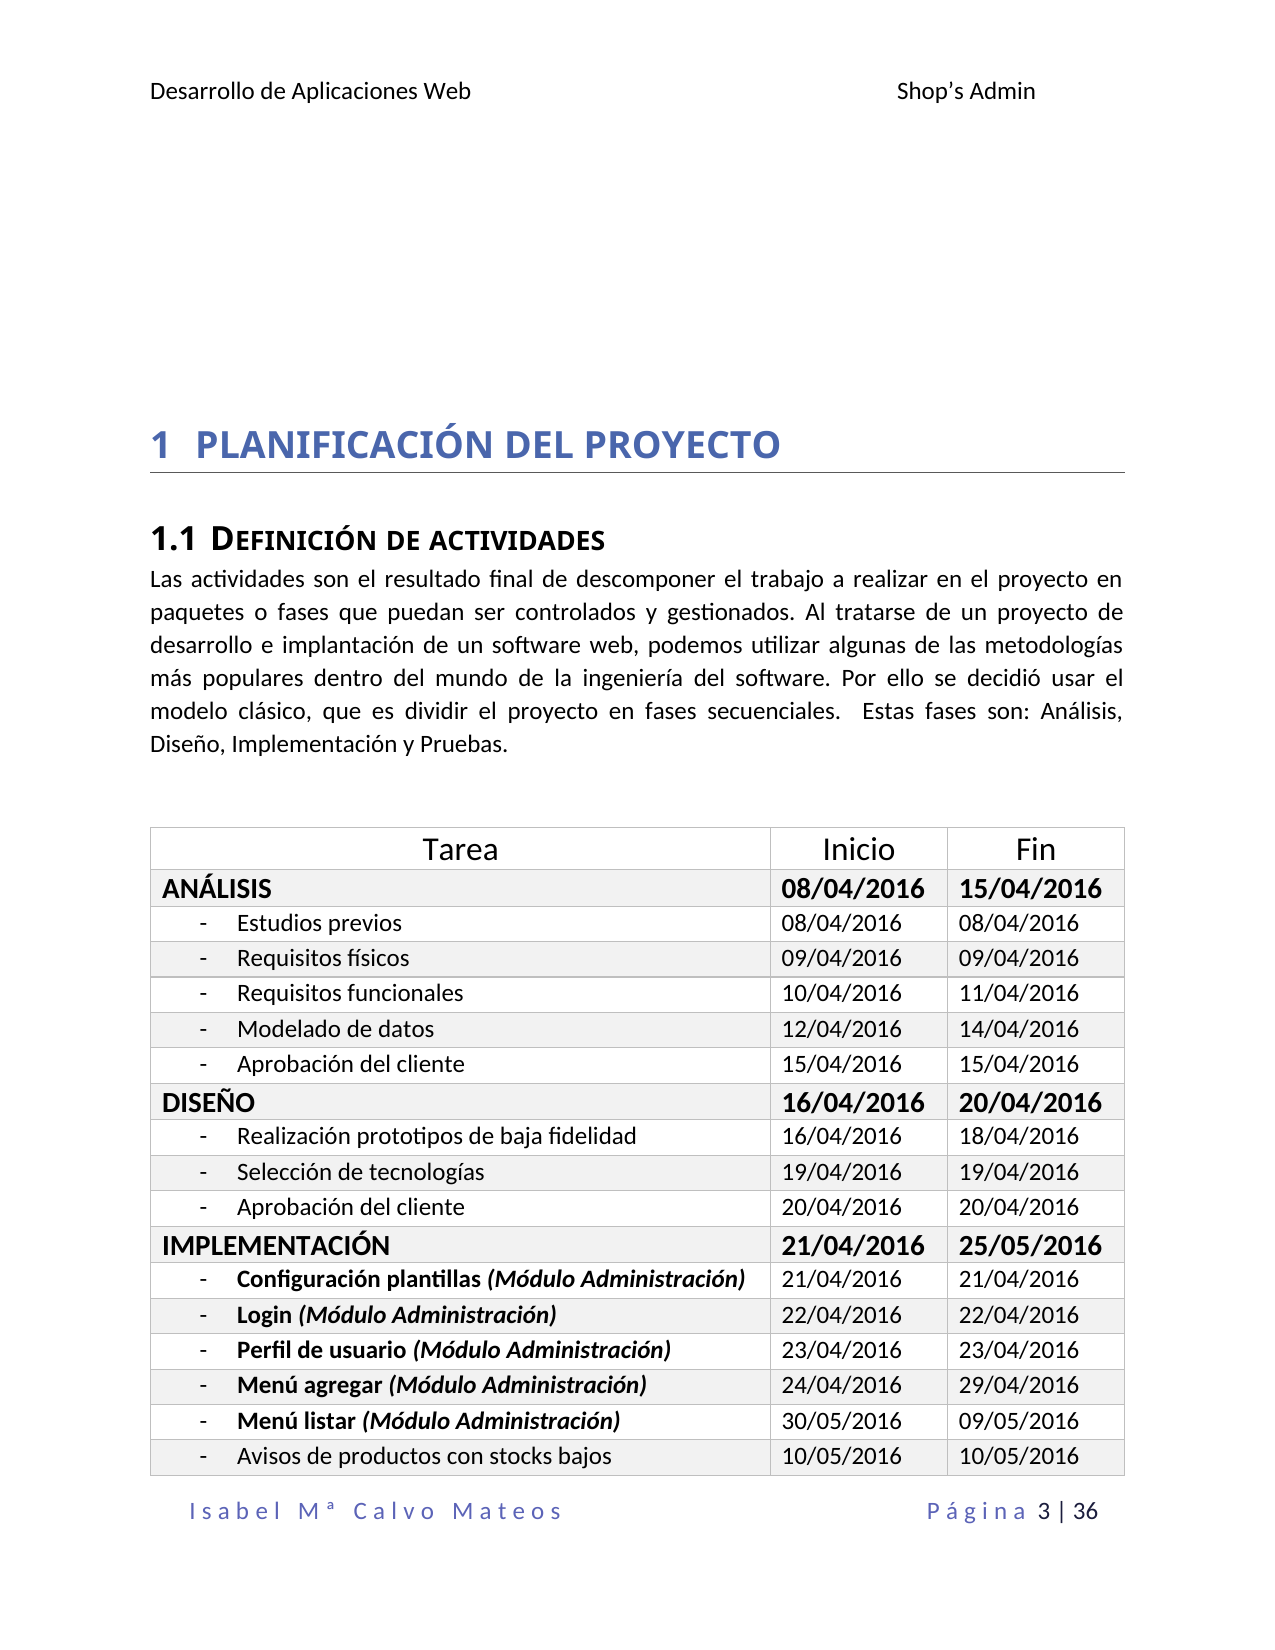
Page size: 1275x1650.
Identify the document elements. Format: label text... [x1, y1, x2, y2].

table_cell 16/04/2016 [771, 1120, 947, 1155]
table_cell 19/04/2016 [771, 1156, 947, 1190]
table_cell 23/04/2016 [771, 1334, 947, 1368]
table_cell Estudios previos [151, 907, 770, 941]
table_cell Configuración plantillas (Módulo Administración) [151, 1263, 770, 1298]
table_cell 22/04/2016 [771, 1299, 947, 1333]
table_cell 10/05/2016 [771, 1440, 947, 1475]
table_cell Requisitos funcionales [151, 978, 770, 1012]
table_cell 22/04/2016 [948, 1299, 1124, 1333]
table_cell 25/05/2016 [948, 1227, 1124, 1262]
table_cell 09/05/2016 [948, 1405, 1124, 1439]
table_cell 08/04/2016 [948, 907, 1124, 941]
table_cell 16/04/2016 [771, 1084, 947, 1119]
table_cell 10/04/2016 [771, 978, 947, 1012]
table_cell ANÁLISIS [151, 870, 770, 906]
table_cell Aprobación del cliente [151, 1048, 770, 1083]
table_cell Realización prototipos de baja fidelidad [151, 1120, 770, 1155]
table_cell Menú agregar (Módulo Administración) [151, 1370, 770, 1404]
table_cell Login (Módulo Administración) [151, 1299, 770, 1333]
table_cell Perfil de usuario (Módulo Administración) [151, 1334, 770, 1368]
subtitle Definición de actividades [150, 514, 1125, 560]
table_cell 11/04/2016 [948, 978, 1124, 1012]
text Las actividades son el resultado final de descomponer el trabajo a realizar en el proyecto en paquetes o fases que puedan ser controlados y gestionados. Al tratarse de un proyecto de desarrollo e implantación de un software web, podemos utilizar algunas de las metodologías más populares dentro del mundo de la ingeniería del software. Por ello se decidió usar el modelo clásico, que es dividir el proyecto en fases secuenciales. Estas fases son: Análisis, Diseño, Implementación y Pruebas. [150, 563, 1125, 758]
table_cell 12/04/2016 [771, 1013, 947, 1047]
table_header Tarea [151, 828, 770, 869]
table_cell 24/04/2016 [771, 1370, 947, 1404]
table_cell 08/04/2016 [771, 870, 947, 906]
table_cell Aprobación del cliente [151, 1191, 770, 1226]
table_cell Requisitos físicos [151, 942, 770, 976]
table_cell 21/04/2016 [948, 1263, 1124, 1298]
table_header Fin [948, 828, 1124, 869]
table_header Inicio [771, 828, 947, 869]
table_cell 15/04/2016 [948, 870, 1124, 906]
table_cell 21/04/2016 [771, 1263, 947, 1298]
table_cell 20/04/2016 [771, 1191, 947, 1226]
table_cell Menú listar (Módulo Administración) [151, 1405, 770, 1439]
table_cell 09/04/2016 [948, 942, 1124, 976]
table_cell 14/04/2016 [948, 1013, 1124, 1047]
table_cell 18/04/2016 [948, 1120, 1124, 1155]
table_cell Modelado de datos [151, 1013, 770, 1047]
table_cell 20/04/2016 [948, 1084, 1124, 1119]
table_cell 23/04/2016 [948, 1334, 1124, 1368]
table_cell 08/04/2016 [771, 907, 947, 941]
table_cell 29/04/2016 [948, 1370, 1124, 1404]
table_cell IMPLEMENTACIÓN [151, 1227, 770, 1262]
table_cell 19/04/2016 [948, 1156, 1124, 1190]
table_cell 30/05/2016 [771, 1405, 947, 1439]
table_cell 21/04/2016 [771, 1227, 947, 1262]
table_cell 09/04/2016 [771, 942, 947, 976]
subtitle PLANIFICACIÓN DEL PROYECTO [150, 419, 1125, 472]
table_cell Selección de tecnologías [151, 1156, 770, 1190]
table_cell DISEÑO [151, 1084, 770, 1119]
table_cell 15/04/2016 [948, 1048, 1124, 1083]
table_cell 20/04/2016 [948, 1191, 1124, 1226]
table_cell 10/05/2016 [948, 1440, 1124, 1475]
table_cell Avisos de productos con stocks bajos [151, 1440, 770, 1475]
table_cell 15/04/2016 [771, 1048, 947, 1083]
